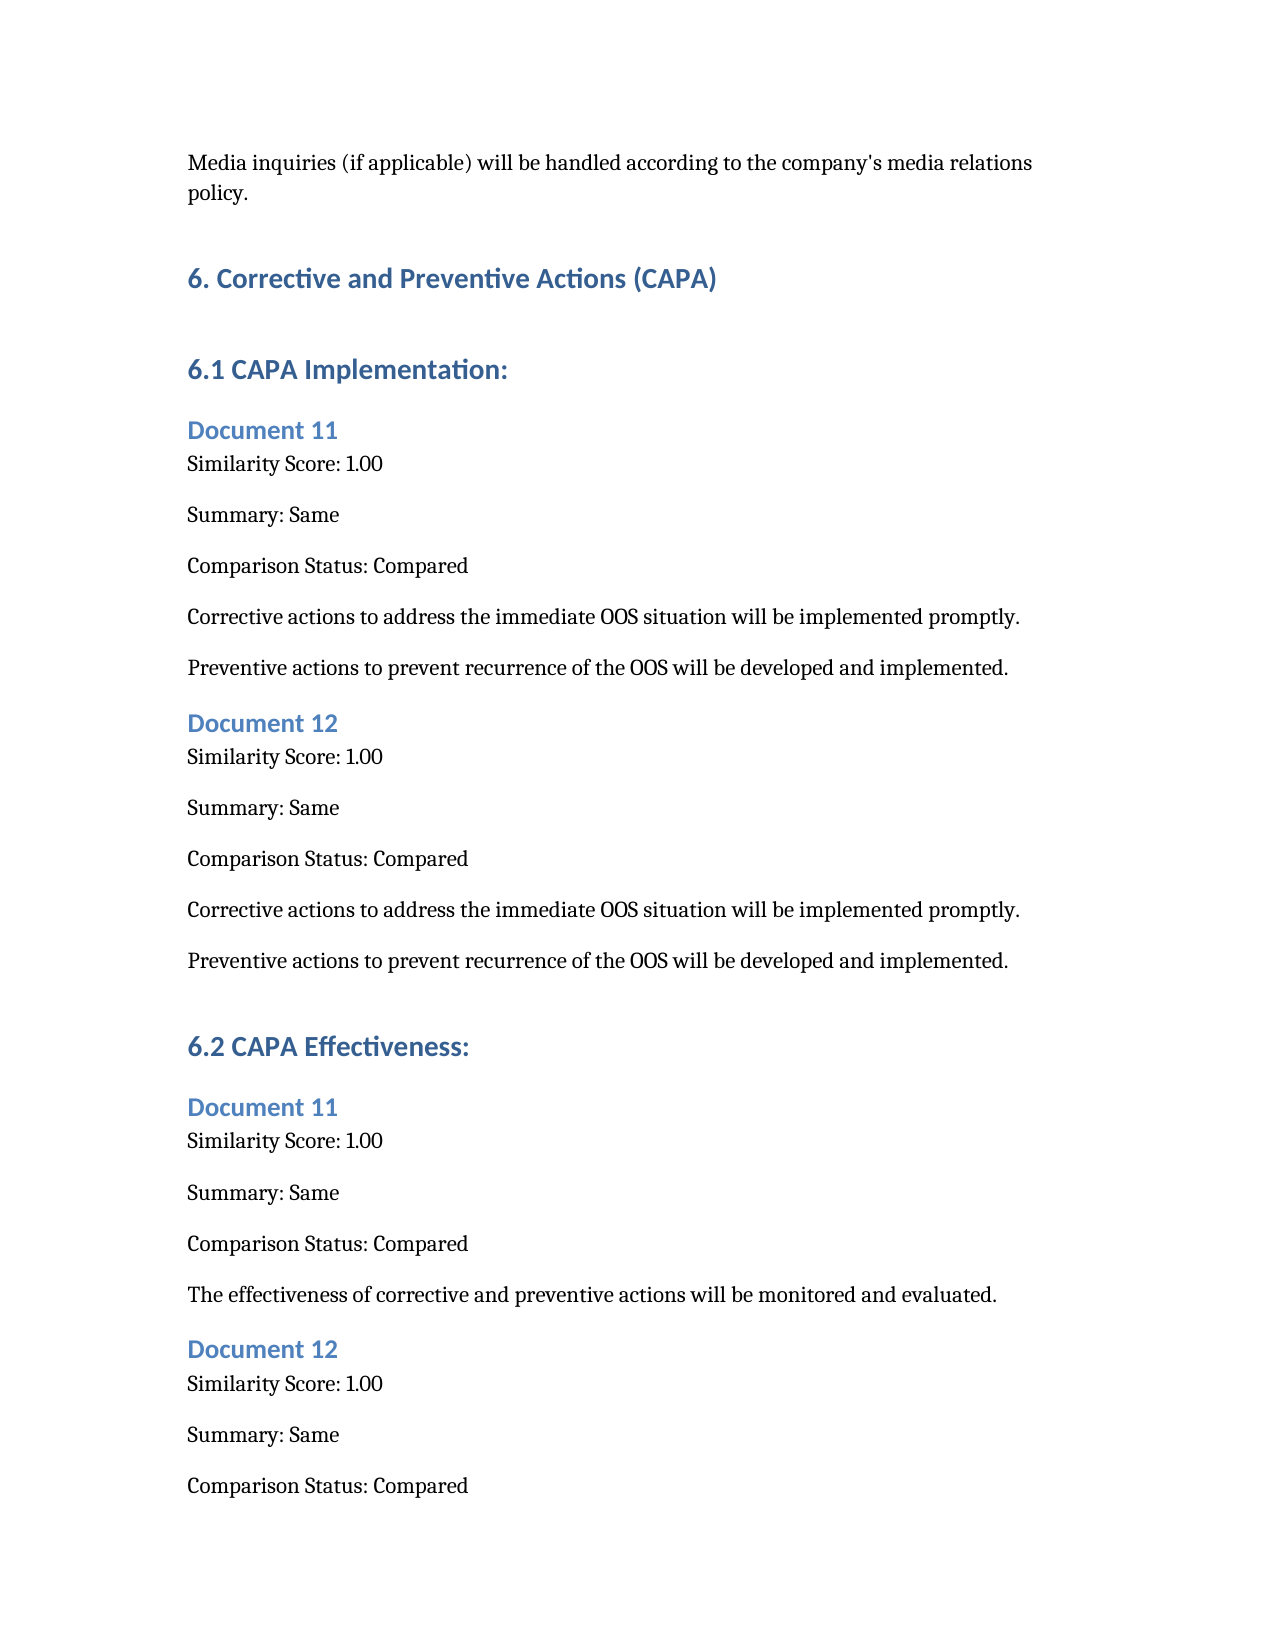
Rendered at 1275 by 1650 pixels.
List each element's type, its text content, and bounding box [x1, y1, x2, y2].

subtitle Document 12 [187, 706, 1087, 739]
text Comparison Status: Compared [187, 1472, 1087, 1499]
text Comparison Status: Compared [187, 846, 1087, 873]
text Comparison Status: Compared [187, 1230, 1087, 1257]
text Comparison Status: Compared [187, 553, 1087, 579]
subtitle 6.1 CAPA Implementation: [187, 351, 1087, 387]
text Summary: Same [187, 502, 1087, 528]
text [187, 1281, 1087, 1308]
subtitle Document 12 [187, 1332, 1087, 1365]
text Summary: Same [187, 1179, 1087, 1206]
text Similarity Score: 1.00 [187, 1370, 1087, 1397]
text Similarity Score: 1.00 [187, 744, 1087, 771]
text Preventive actions to prevent recurrence of the OOS will be developed and implemented. [187, 948, 1087, 975]
text Summary: Same [187, 1421, 1087, 1448]
subtitle 6.2 CAPA Effectiveness: [187, 1028, 1087, 1064]
text Similarity Score: 1.00 [187, 1128, 1087, 1154]
text Corrective actions to address the immediate OOS situation will be implemented promptly. [187, 897, 1087, 924]
subtitle Document 11 [187, 1090, 1087, 1123]
text Corrective actions to address the immediate OOS situation will be implemented promptly. [187, 604, 1087, 631]
text Summary: Same [187, 795, 1087, 822]
text Preventive actions to prevent recurrence of the OOS will be developed and implemented. [187, 655, 1087, 682]
subtitle 6. Corrective and Preventive Actions (CAPA) [187, 260, 1087, 296]
text Media inquiries (if applicable) will be handled according to the company's media relations policy. [187, 150, 1087, 207]
text Similarity Score: 1.00 [187, 451, 1087, 477]
subtitle Document 11 [187, 413, 1087, 446]
